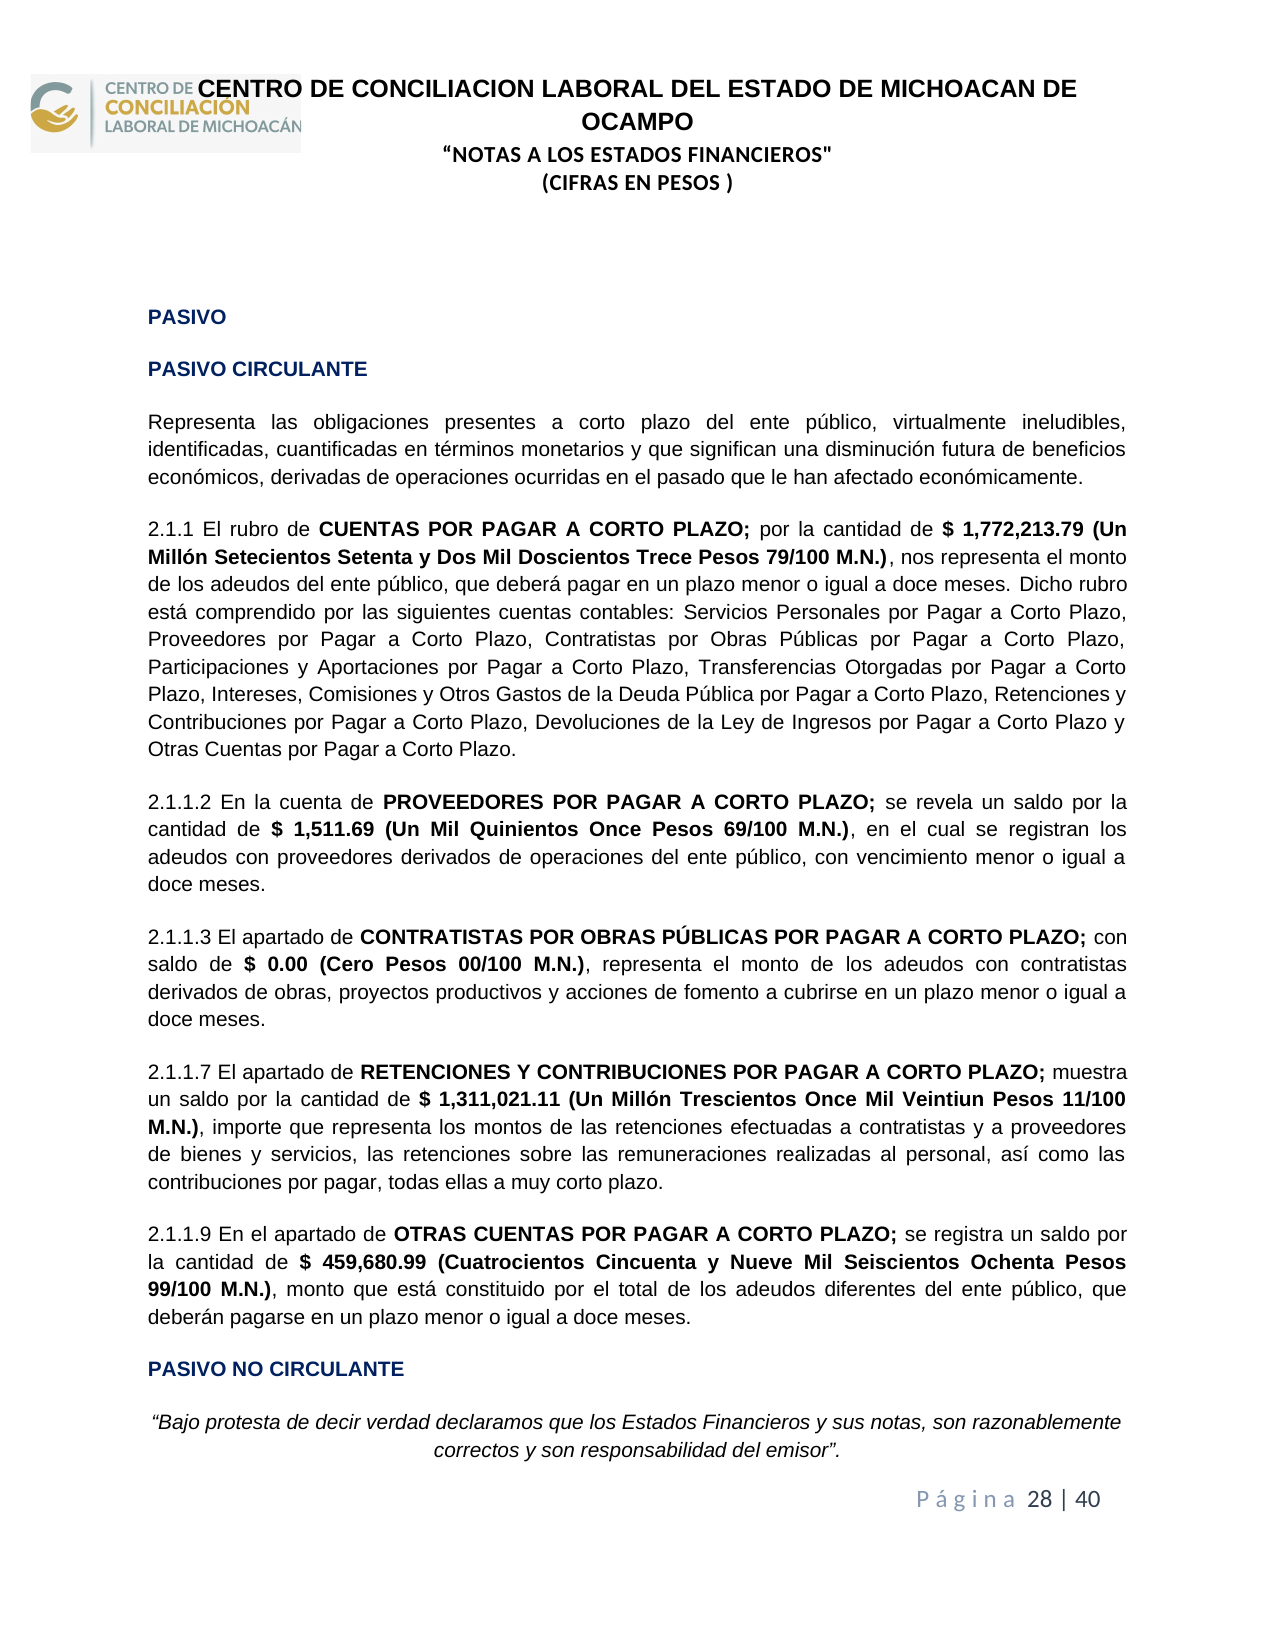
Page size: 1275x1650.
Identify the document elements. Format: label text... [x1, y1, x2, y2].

text PASIVO [148, 305, 1127, 329]
text 2.1.1.3 El apartado de CONTRATISTAS POR OBRAS PÚBLICAS POR PAGAR A CORTO PLAZO; con saldo de $ 0.00 (Cero Pesos 00/100 M.N.), representa el monto de los adeudos con contratistas derivados de obras, proyectos productivos y acciones de fomento a cubrirse en un plazo menor o igual a doce meses. [148, 925, 1127, 1031]
text PASIVO CIRCULANTE [148, 357, 1127, 381]
picture [30, 74, 302, 153]
text 2.1.1.9 En el apartado de OTRAS CUENTAS POR PAGAR A CORTO PLAZO; se registra un saldo por la cantidad de $ 459,680.99 (Cuatrocientos Cincuenta y Nueve Mil Seiscientos Ochenta Pesos 99/100 M.N.), monto que está constituido por el total de los adeudos diferentes del ente público, que deberán pagarse en un plazo menor o igual a doce meses. [148, 1222, 1127, 1329]
text PASIVO NO CIRCULANTE [148, 1357, 1127, 1381]
text Representa las obligaciones presentes a corto plazo del ente público, virtualmente ineludibles, identificadas, cuantificadas en términos monetarios y que significan una disminución futura de beneficios económicos, derivadas de operaciones ocurridas en el pasado que le han afectado económicamente. [148, 410, 1127, 489]
text 2.1.1 El rubro de CUENTAS POR PAGAR A CORTO PLAZO; por la cantidad de $ 1,772,213.79 (Un Millón Setecientos Setenta y Dos Mil Doscientos Trece Pesos 79/100 M.N.), nos representa el monto de los adeudos del ente público, que deberá pagar en un plazo menor o igual a doce meses. Dicho rubro está comprendido por las siguientes cuentas contables: Servicios Personales por Pagar a Corto Plazo, Proveedores por Pagar a Corto Plazo, Contratistas por Obras Públicas por Pagar a Corto Plazo, Participaciones y Aportaciones por Pagar a Corto Plazo, Transferencias Otorgadas por Pagar a Corto Plazo, Intereses, Comisiones y Otros Gastos de la Deuda Pública por Pagar a Corto Plazo, Retenciones y Contribuciones por Pagar a Corto Plazo, Devoluciones de la Ley de Ingresos por Pagar a Corto Plazo y Otras Cuentas por Pagar a Corto Plazo. [148, 517, 1127, 761]
text 2.1.1.7 El apartado de RETENCIONES Y CONTRIBUCIONES POR PAGAR A CORTO PLAZO; muestra un saldo por la cantidad de $ 1,311,021.11 (Un Millón Trescientos Once Mil Veintiun Pesos 11/100 M.N.), importe que representa los montos de las retenciones efectuadas a contratistas y a proveedores de bienes y servicios, las retenciones sobre las remuneraciones realizadas al personal, así como las contribuciones por pagar, todas ellas a muy corto plazo. [148, 1060, 1127, 1194]
text 2.1.1.2 En la cuenta de PROVEEDORES POR PAGAR A CORTO PLAZO; se revela un saldo por la cantidad de $ 1,511.69 (Un Mil Quinientos Once Pesos 69/100 M.N.), en el cual se registran los adeudos con proveedores derivados de operaciones del ente público, con vencimiento menor o igual a doce meses. [148, 790, 1127, 896]
